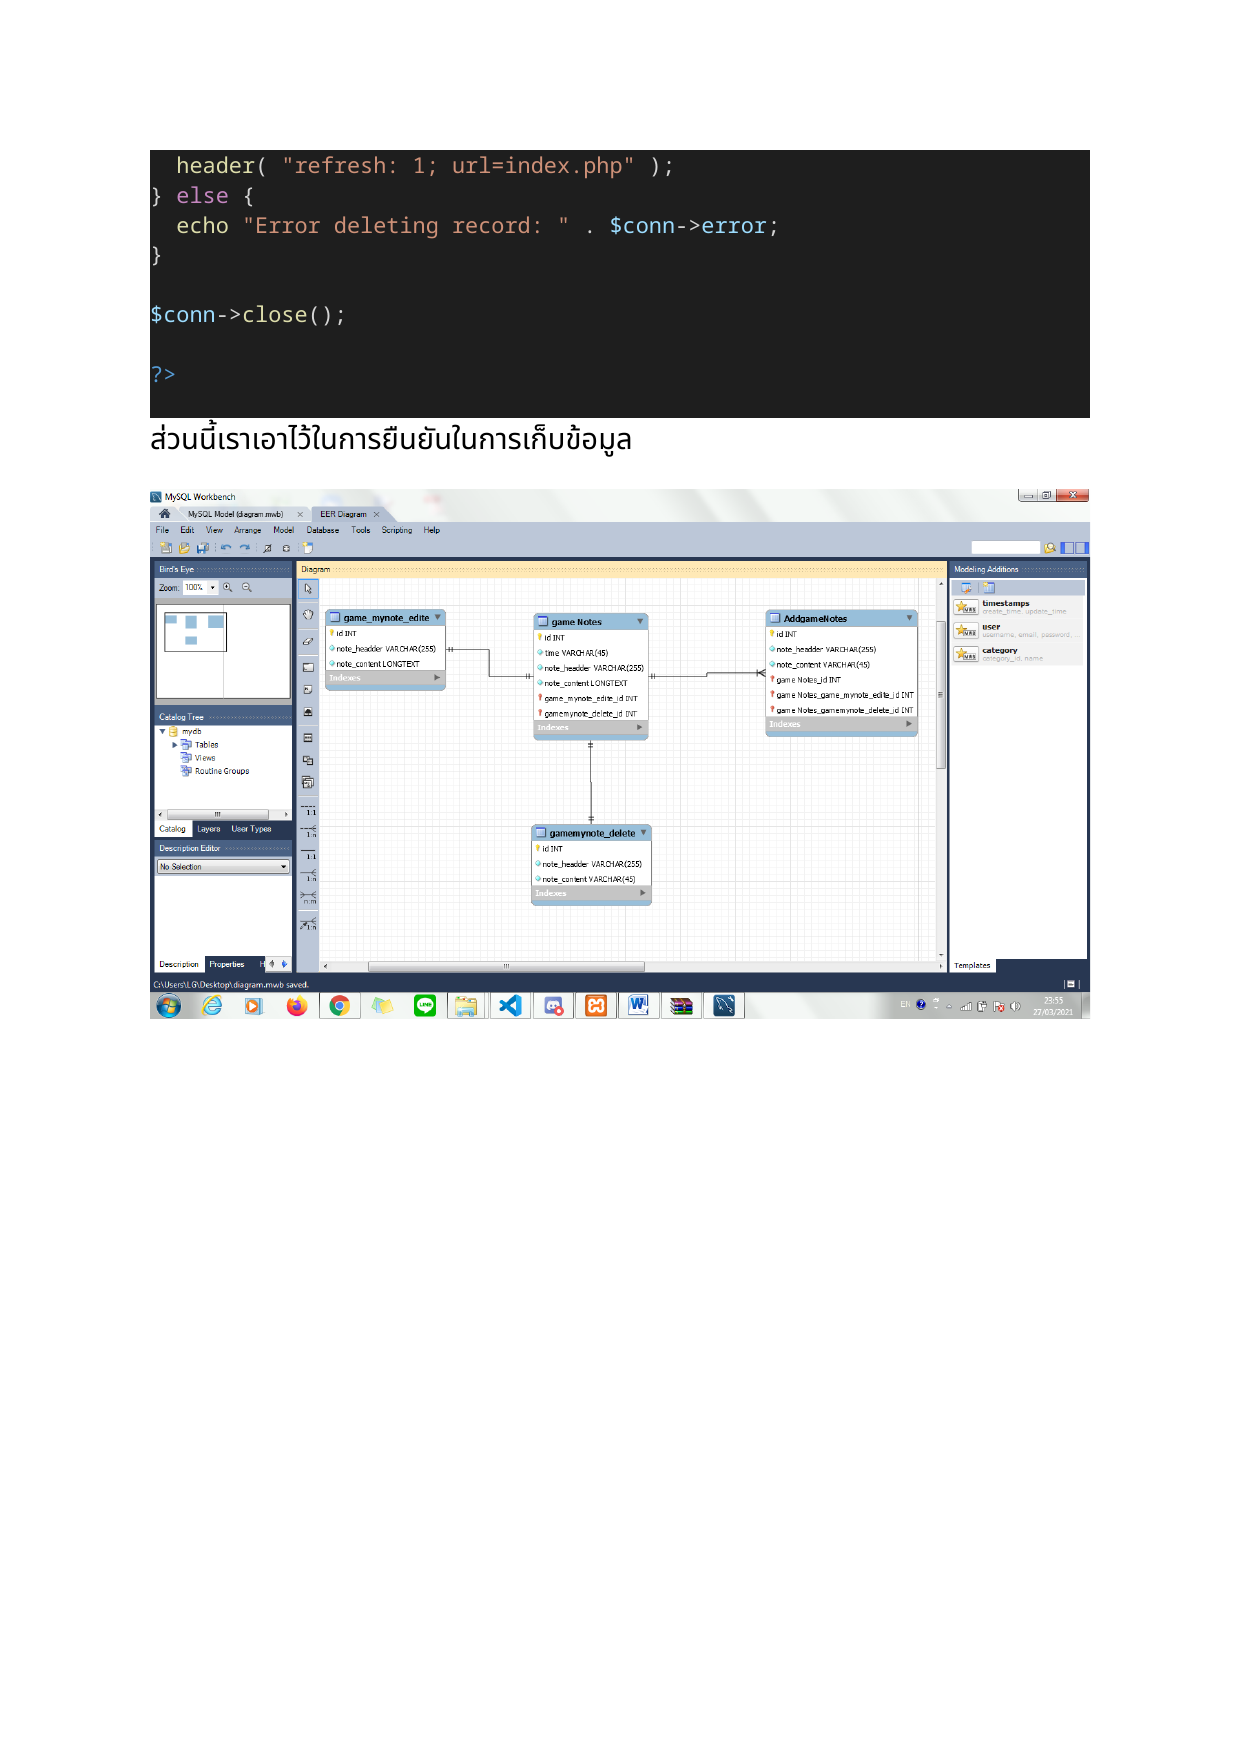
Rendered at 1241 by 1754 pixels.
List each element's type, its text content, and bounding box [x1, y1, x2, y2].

text ?> [150, 358, 1090, 388]
text ส่วนนี้เราเอาไว้ในการยืนยันในการเก็บข้อมูล [150, 418, 1090, 462]
text echo "Error deleting record: " . $conn->error; [150, 209, 1090, 239]
text } [150, 239, 1090, 269]
text header( "refresh: 1; url=index.php" ); [150, 150, 1090, 180]
picture [150, 489, 1091, 1019]
text } else { [150, 180, 1090, 209]
text $conn->close(); [150, 299, 1090, 329]
